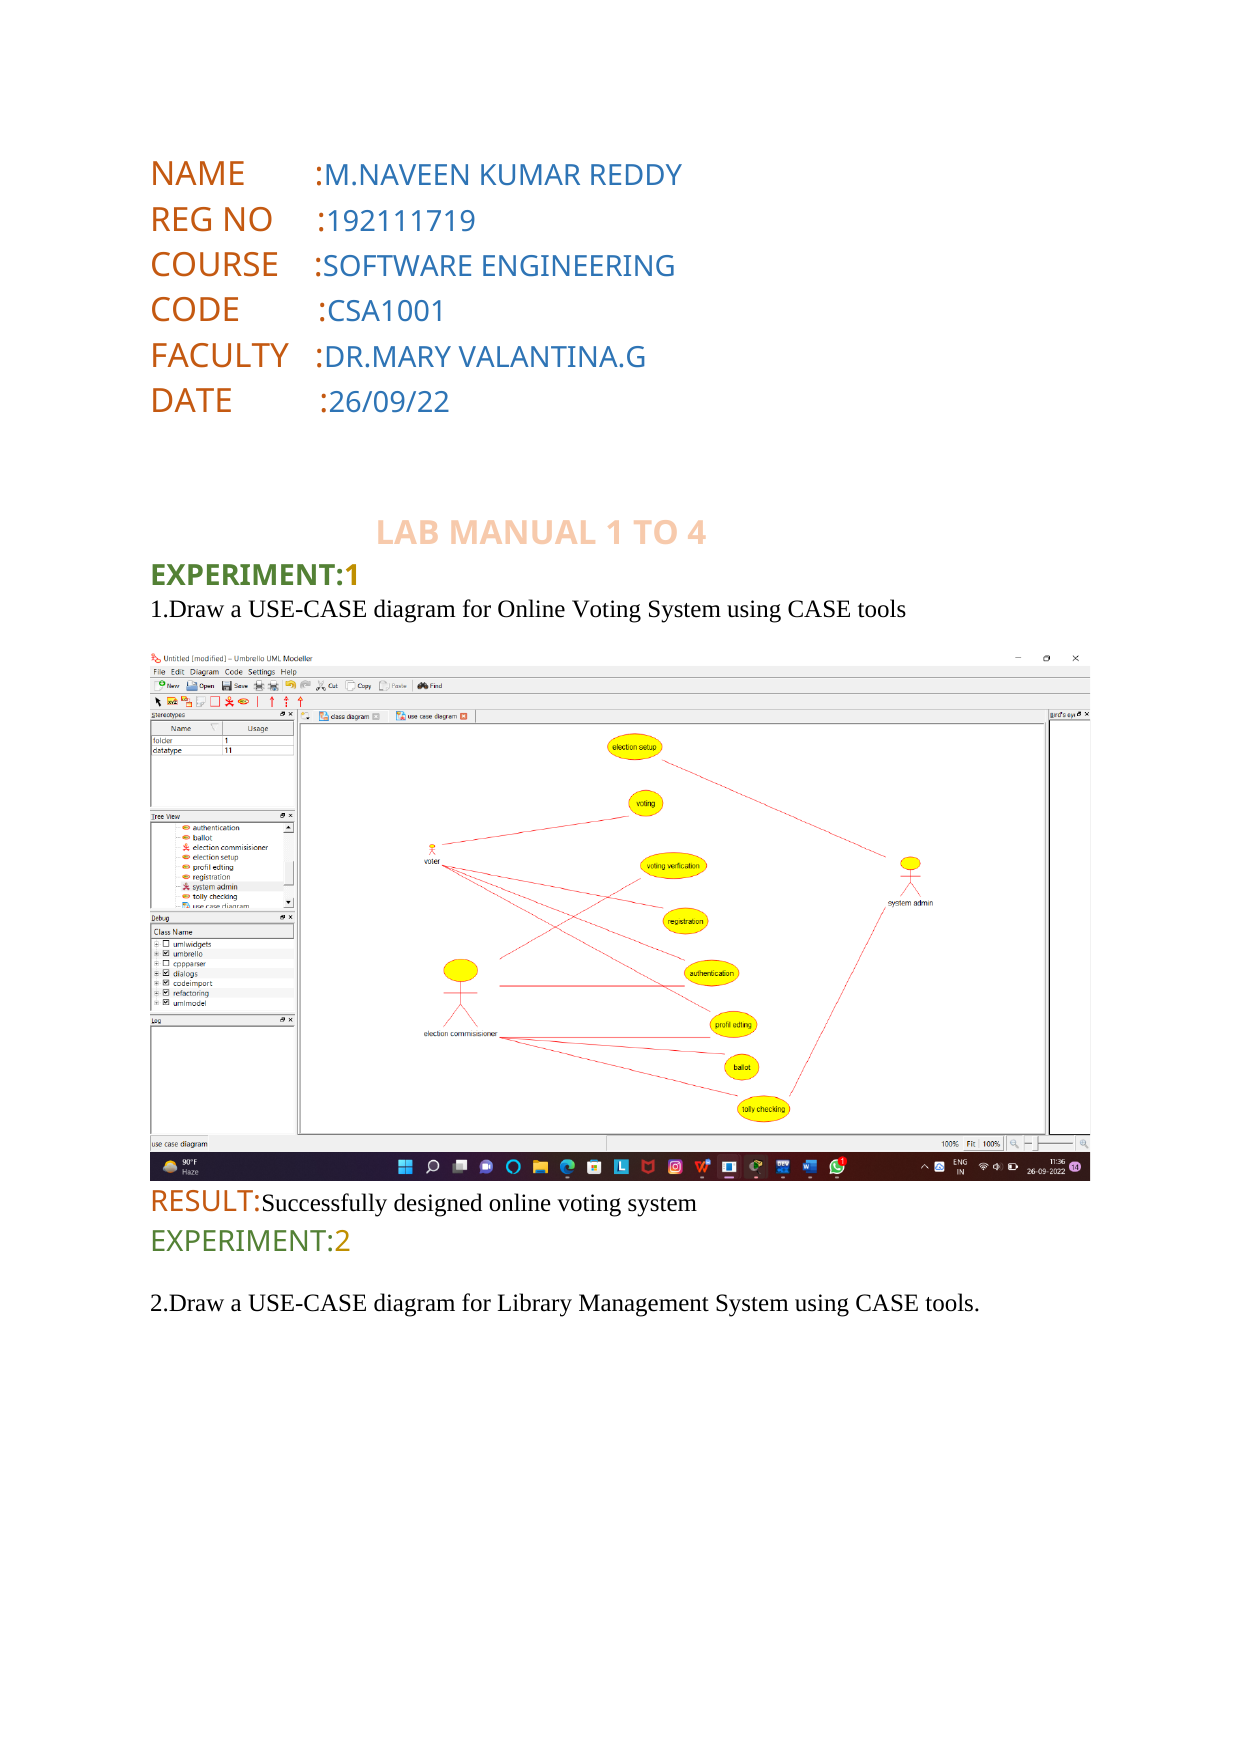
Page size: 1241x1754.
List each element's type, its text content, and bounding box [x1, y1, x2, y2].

text COURSE :SOFTWARE ENGINEERING [150, 241, 1090, 286]
text NAME :M.NAVEEN KUMAR REDDY [150, 150, 1090, 195]
text 1.Draw a USE-CASE diagram for Online Voting System using CASE tools [150, 594, 1090, 623]
text 2.Draw a USE-CASE diagram for Library Management System using CASE tools. [150, 1288, 1090, 1317]
text CODE :CSA1001 [150, 286, 1090, 332]
text EXPERIMENT:2 [150, 1220, 1090, 1259]
text EXPERIMENT:1 [150, 554, 1090, 594]
text DATE :26/09/22 [150, 377, 1090, 422]
picture [150, 651, 1091, 1181]
text FACULTY :DR.MARY VALANTINA.G [150, 332, 1090, 377]
text REG NO :192111719 [150, 195, 1090, 241]
text LAB MANUAL 1 TO 4 [244, 509, 1090, 554]
text RESULT:Successfully designed online voting system [150, 1181, 1090, 1220]
